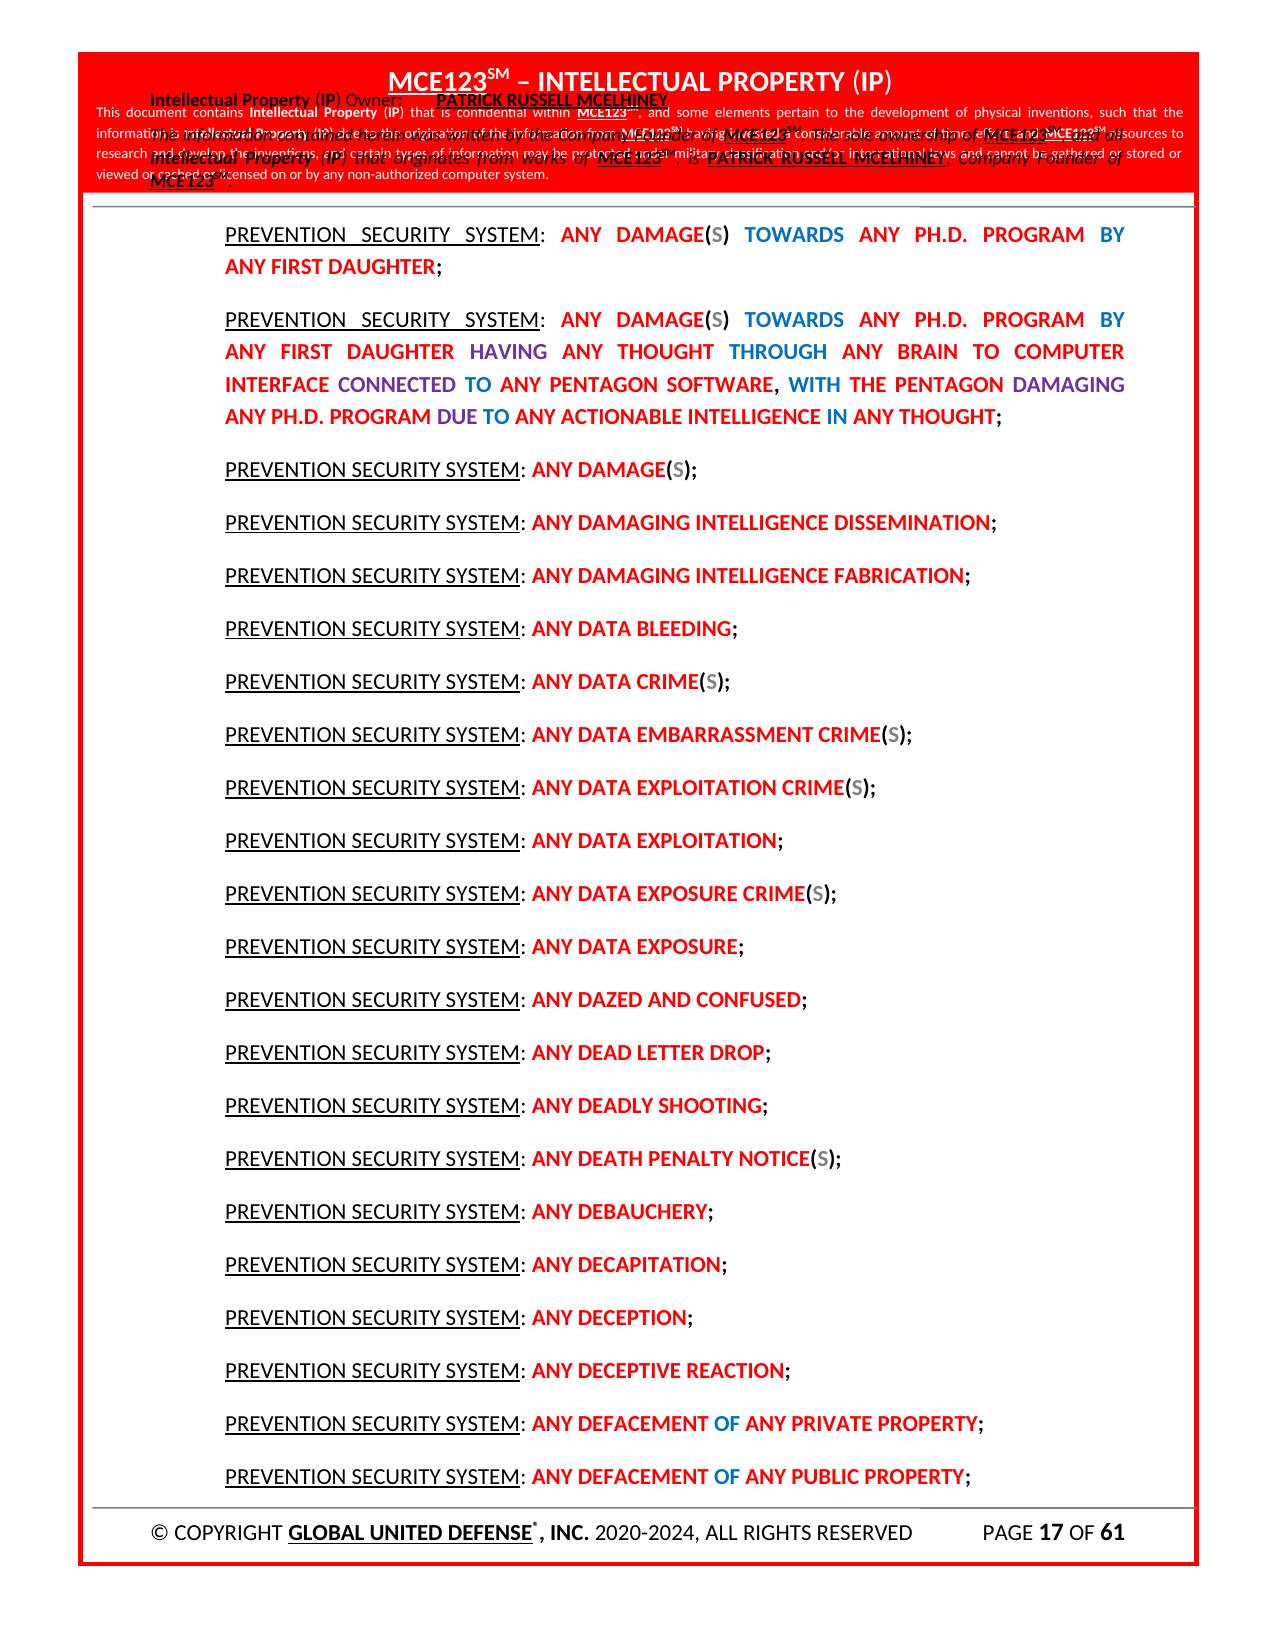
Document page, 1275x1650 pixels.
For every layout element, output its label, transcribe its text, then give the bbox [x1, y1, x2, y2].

text PREVENTION SECURITY SYSTEM: ANY DATA EXPLOITATION CRIME(S); [225, 773, 1125, 801]
text PREVENTION SECURITY SYSTEM: ANY DEAD LETTER DROP; [225, 1038, 1125, 1066]
text PREVENTION SECURITY SYSTEM: ANY DATA EXPOSURE; [225, 932, 1125, 960]
text PREVENTION SECURITY SYSTEM: ANY DEADLY SHOOTING; [225, 1091, 1125, 1119]
text PREVENTION SECURITY SYSTEM: ANY DATA EXPOSURE CRIME(S); [225, 879, 1125, 907]
text PREVENTION SECURITY SYSTEM: ANY DAMAGING INTELLIGENCE DISSEMINATION; [225, 508, 1125, 536]
text PREVENTION SECURITY SYSTEM: ANY DAMAGE(S); [225, 455, 1125, 483]
text PREVENTION SECURITY SYSTEM: ANY DATA EMBARRASSMENT CRIME(S); [225, 720, 1125, 748]
text PREVENTION SECURITY SYSTEM: ANY DATA CRIME(S); [225, 667, 1125, 695]
text PREVENTION SECURITY SYSTEM: ANY DECAPITATION; [225, 1250, 1125, 1278]
text PREVENTION SECURITY SYSTEM: ANY DAMAGE(S) TOWARDS ANY PH.D. PROGRAM BY ANY FIRST DAUGHTER HAVING ANY THOUGHT THROUGH ANY BRAIN TO COMPUTER INTERFACE CONNECTED TO ANY PENTAGON SOFTWARE, WITH THE PENTAGON DAMAGING ANY PH.D. PROGRAM DUE TO ANY ACTIONABLE INTELLIGENCE IN ANY THOUGHT; [225, 305, 1125, 430]
text PREVENTION SECURITY SYSTEM: ANY DEFACEMENT OF ANY PUBLIC PROPERTY; [225, 1462, 1125, 1490]
text PREVENTION SECURITY SYSTEM: ANY DAZED AND CONFUSED; [225, 985, 1125, 1013]
text PREVENTION SECURITY SYSTEM: ANY DEBAUCHERY; [225, 1197, 1125, 1225]
text PREVENTION SECURITY SYSTEM: ANY DATA EXPLOITATION; [225, 826, 1125, 854]
text PREVENTION SECURITY SYSTEM: ANY DAMAGE(S) TOWARDS ANY PH.D. PROGRAM BY ANY FIRST DAUGHTER; [225, 220, 1125, 280]
text PREVENTION SECURITY SYSTEM: ANY DECEPTIVE REACTION; [225, 1356, 1125, 1384]
text PREVENTION SECURITY SYSTEM: ANY DEATH PENALTY NOTICE(S); [225, 1144, 1125, 1172]
text PREVENTION SECURITY SYSTEM: ANY DEFACEMENT OF ANY PRIVATE PROPERTY; [225, 1409, 1125, 1437]
text PREVENTION SECURITY SYSTEM: ANY DECEPTION; [225, 1303, 1125, 1331]
text PREVENTION SECURITY SYSTEM: ANY DAMAGING INTELLIGENCE FABRICATION; [225, 561, 1125, 589]
text PREVENTION SECURITY SYSTEM: ANY DATA BLEEDING; [225, 614, 1125, 642]
